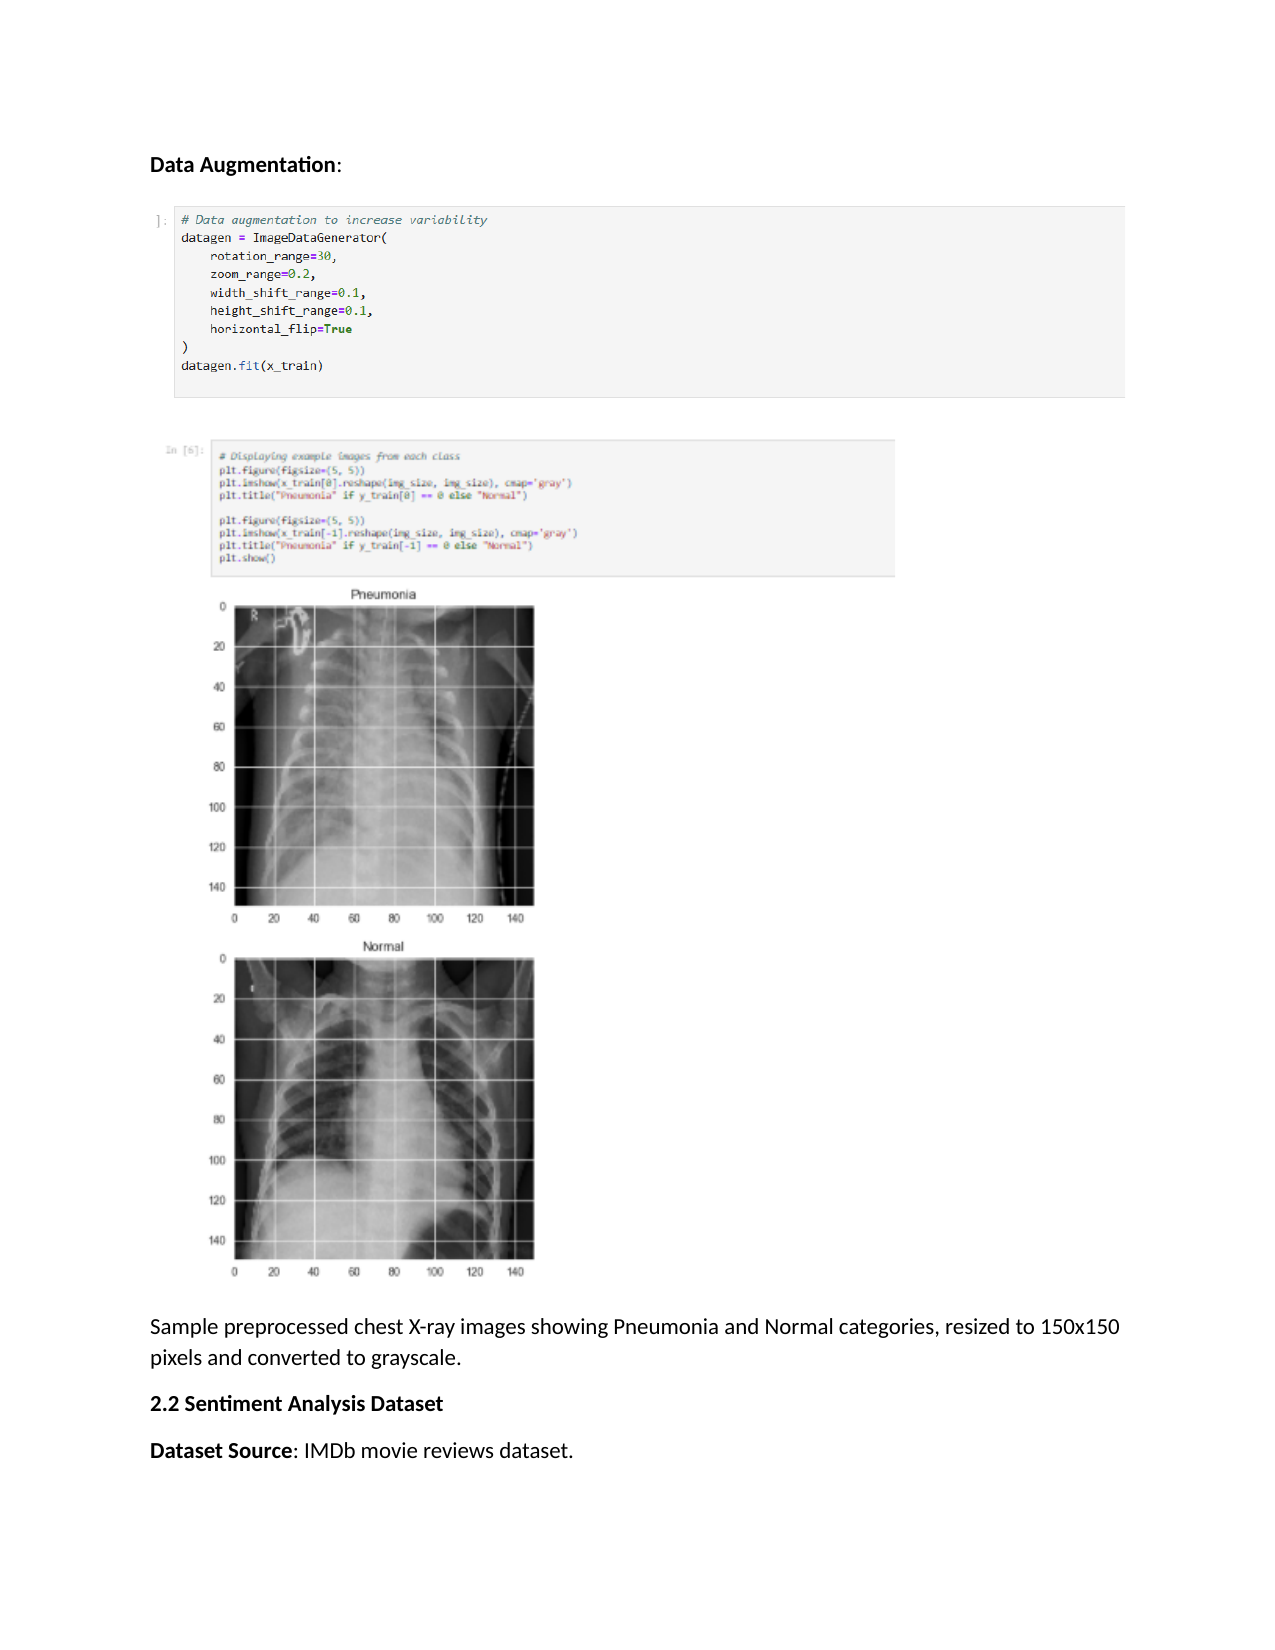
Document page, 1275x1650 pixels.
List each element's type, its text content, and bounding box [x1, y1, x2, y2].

text Sample preprocessed chest X-ray images showing Pneumonia and Normal categories, resized to 150x150 pixels and converted to grayscale. [150, 1312, 1125, 1371]
picture [150, 421, 896, 1294]
text Data Augmentation: [150, 150, 1125, 178]
text Dataset Source: IMDb movie reviews dataset. [150, 1436, 1125, 1464]
text 2.2 Sentiment Analysis Dataset [150, 1389, 1125, 1417]
picture [150, 196, 1125, 403]
